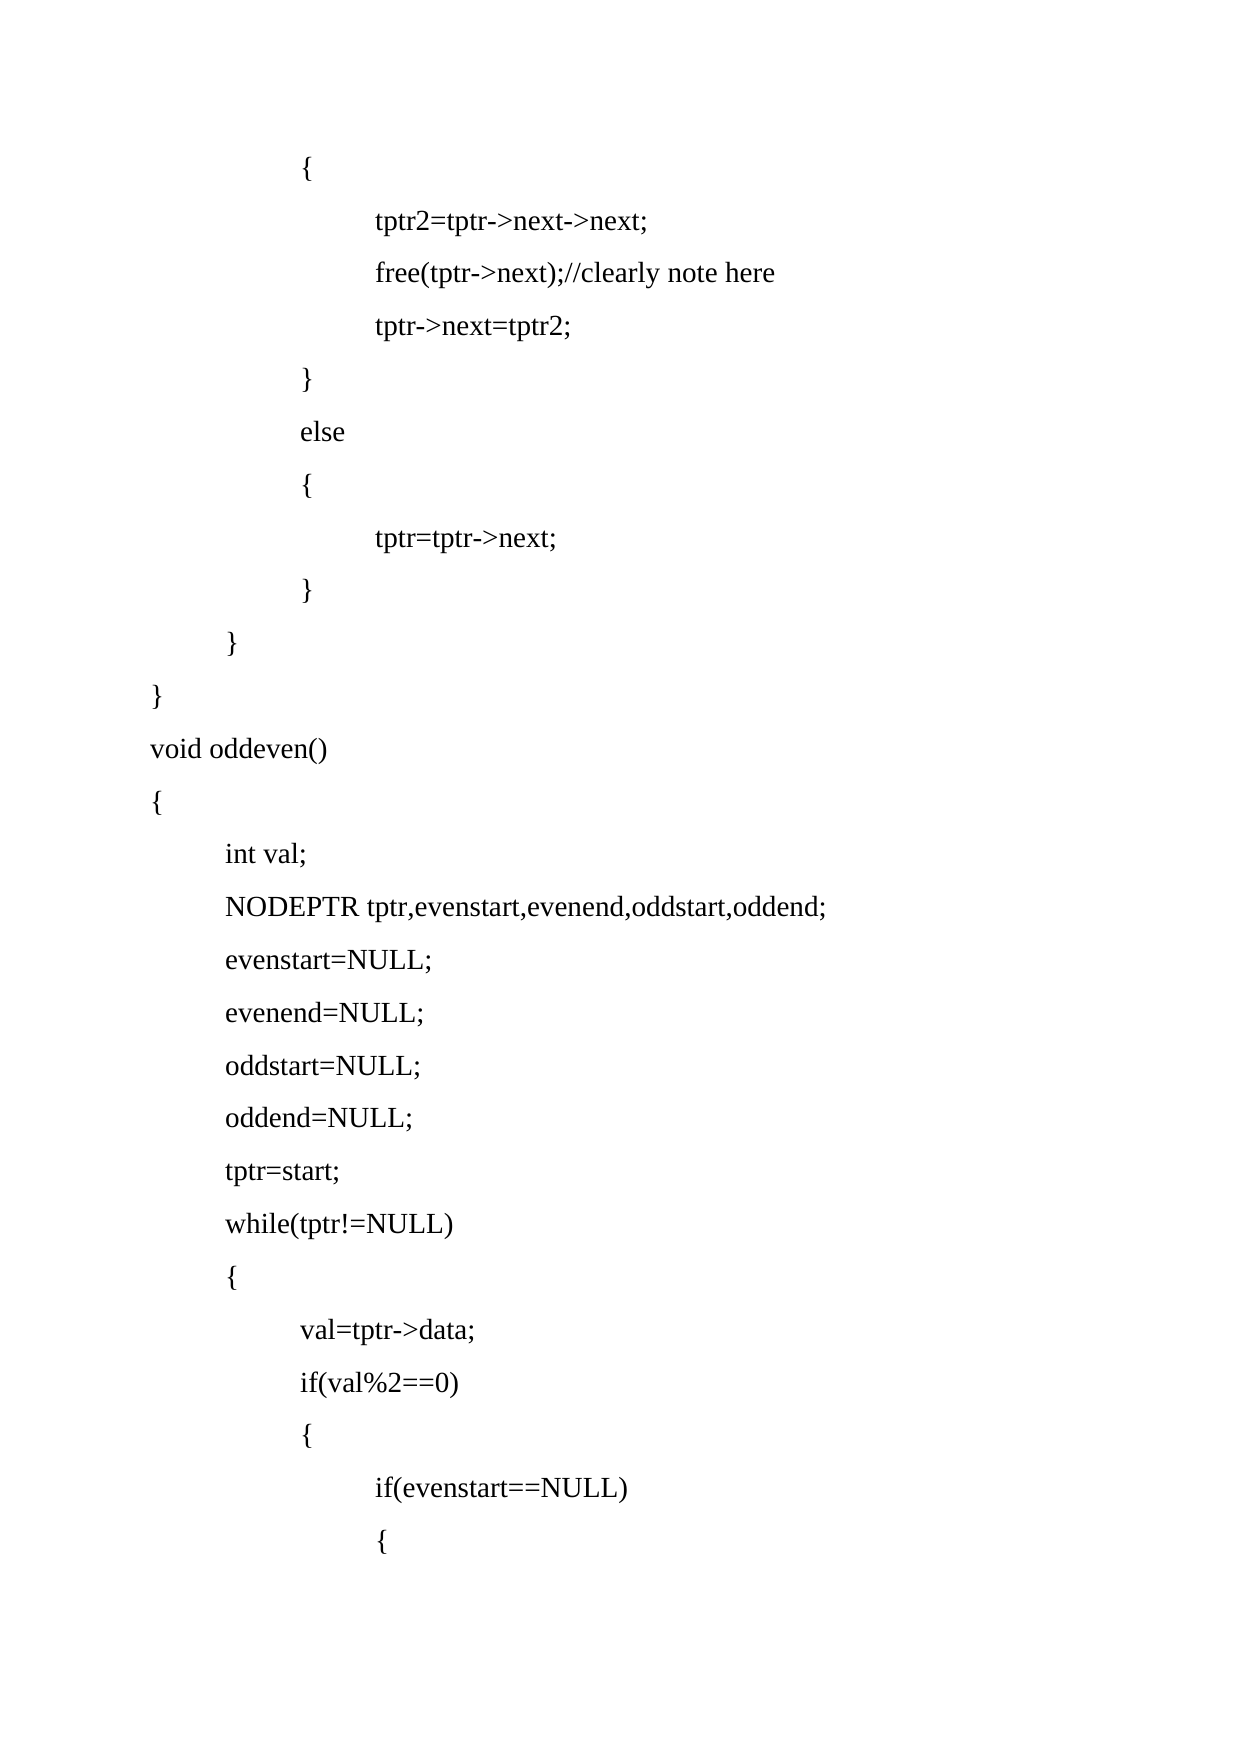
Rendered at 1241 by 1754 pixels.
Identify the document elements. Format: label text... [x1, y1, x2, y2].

text oddend=NULL; [150, 1101, 1090, 1134]
text oddstart=NULL; [150, 1048, 1090, 1081]
text evenstart=NULL; [150, 942, 1090, 976]
text if(val%2==0) [150, 1365, 1090, 1398]
text } [150, 678, 1090, 712]
text } [150, 361, 1090, 395]
text { [150, 467, 1090, 500]
text while(tptr!=NULL) [150, 1206, 1090, 1240]
text tptr->next=tptr2; [150, 308, 1090, 342]
text NODEPTR tptr,evenstart,evenend,oddstart,oddend; [150, 889, 1090, 923]
text val=tptr->data; [150, 1312, 1090, 1345]
text if(evenstart==NULL) [150, 1470, 1090, 1504]
text { [150, 1417, 1090, 1451]
text evenend=NULL; [150, 995, 1090, 1028]
text else [150, 414, 1090, 448]
text free(tptr->next);//clearly note here [150, 256, 1090, 289]
text { [150, 1523, 1090, 1557]
text { [150, 150, 1090, 183]
text void oddeven() [150, 731, 1090, 764]
text { [150, 1259, 1090, 1293]
text tptr=tptr->next; [150, 520, 1090, 553]
text } [150, 625, 1090, 659]
text tptr2=tptr->next->next; [150, 203, 1090, 236]
text } [150, 572, 1090, 606]
text tptr=start; [150, 1153, 1090, 1187]
text { [150, 784, 1090, 817]
text int val; [150, 837, 1090, 870]
